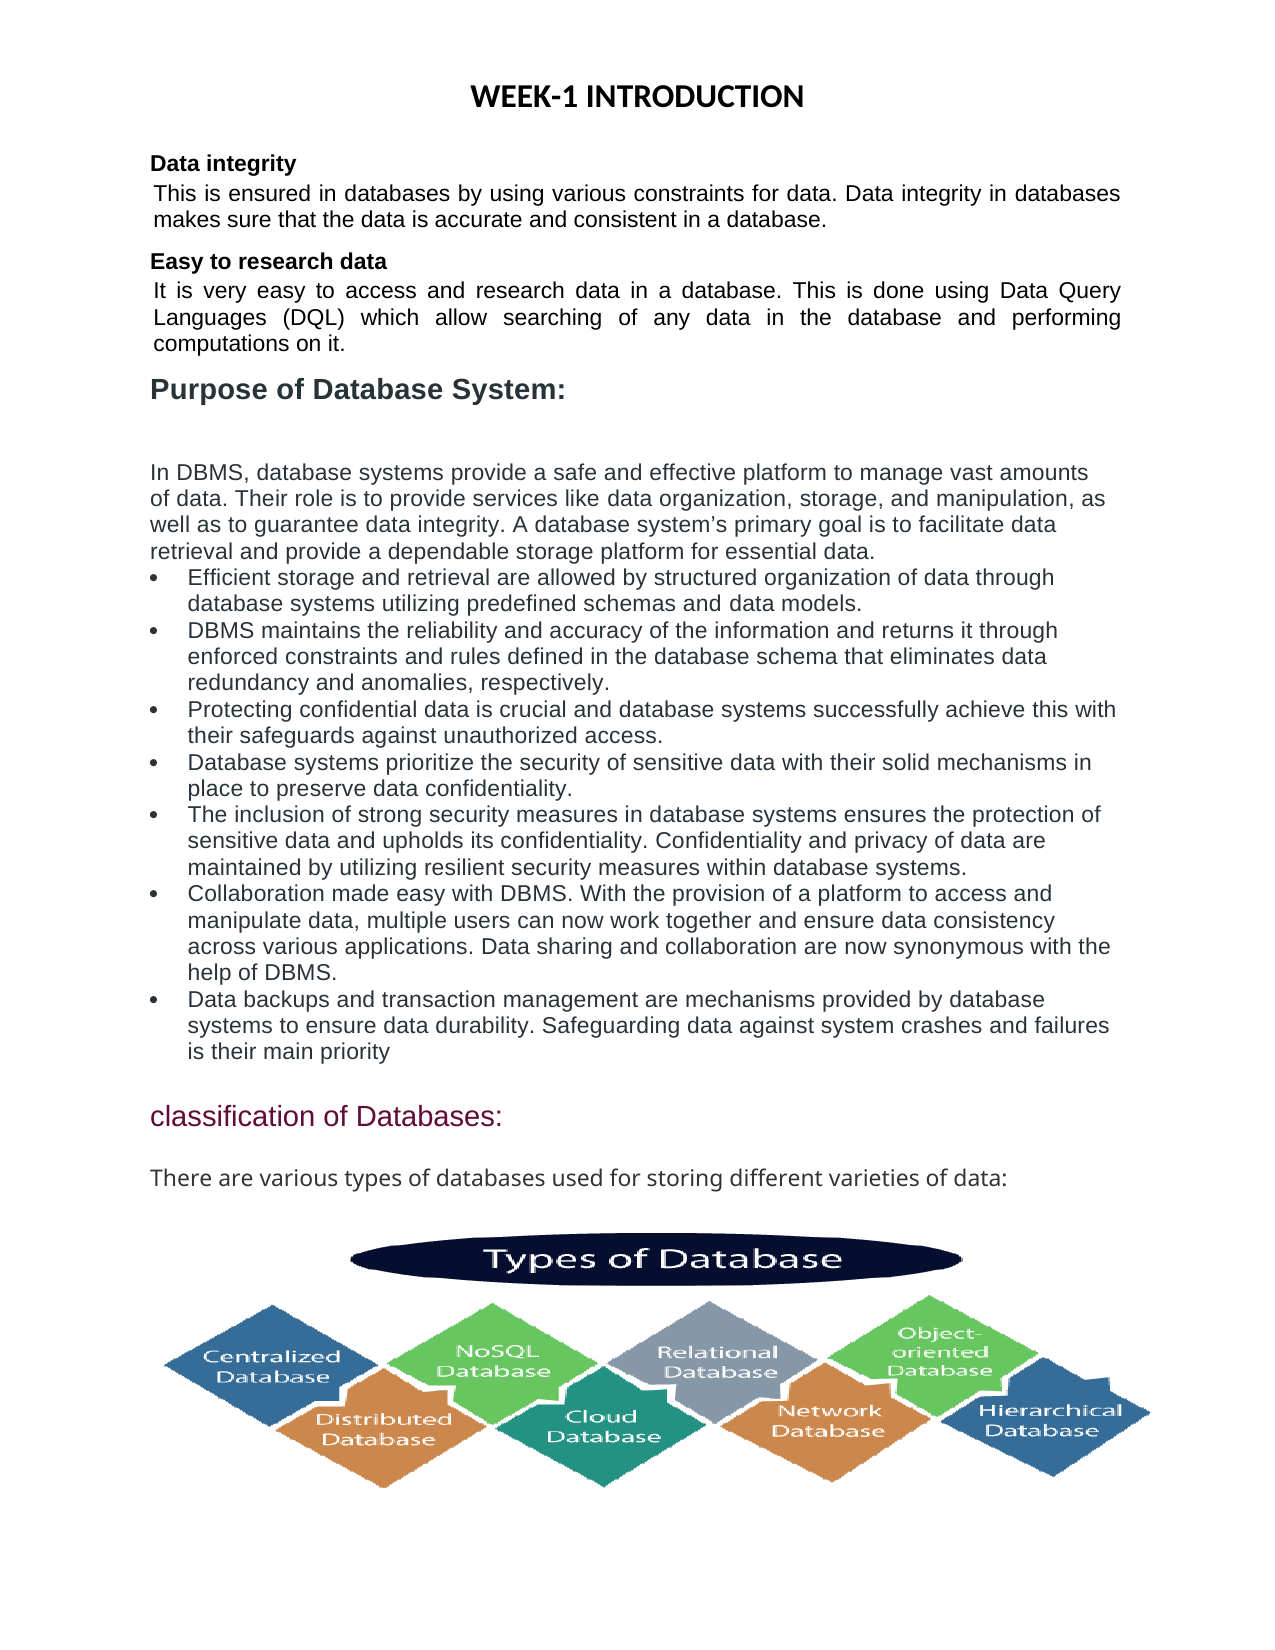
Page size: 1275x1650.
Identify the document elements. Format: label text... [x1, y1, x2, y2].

text There are various types of databases used for storing different varieties of data: [150, 1162, 1125, 1193]
subtitle classification of Databases: [150, 1099, 1125, 1132]
subtitle Purpose of Database System: [150, 372, 1125, 406]
list Collaboration made easy with DBMS. With the provision of a platform to access and manipulate data, multiple users can now work together and ensure data consistency across various applications. Data sharing and collaboration are now synonymous with the help of DBMS. [150, 880, 1125, 986]
text This is ensured in databases by using various constraints for data. Data integrity in databases makes sure that the data is accurate and consistent in a database. [153, 179, 1122, 232]
picture [150, 1222, 1182, 1488]
subtitle Data integrity [150, 150, 1125, 176]
text It is very easy to access and research data in a database. This is done using Data Query Languages (DQL) which allow searching of any data in the database and performing computations on it. [153, 277, 1122, 356]
list DBMS maintains the reliability and accuracy of the information and returns it through enforced constraints and rules defined in the database schema that eliminates data redundancy and anomalies, respectively. [150, 617, 1125, 696]
list Database systems prioritize the security of sensitive data with their solid mechanisms in place to preserve data confidentiality. [150, 748, 1125, 801]
list Efficient storage and retrieval are allowed by structured organization of data through database systems utilizing predefined schemas and data models. [150, 564, 1125, 617]
text In DBMS, database systems provide a safe and effective platform to manage vast amounts of data. Their role is to provide services like data organization, storage, and manipulation, as well as to guarantee data integrity. A database system’s primary goal is to facilitate data retrieval and provide a dependable storage platform for essential data. [150, 458, 1125, 564]
list The inclusion of strong security measures in database systems ensures the protection of sensitive data and upholds its confidentiality. Confidentiality and privacy of data are maintained by utilizing resilient security measures within database systems. [150, 801, 1125, 880]
list Protecting confidential data is crucial and database systems successfully achieve this with their safeguards against unauthorized access. [150, 696, 1125, 748]
subtitle Easy to research data [150, 248, 1125, 274]
list Data backups and transaction management are mechanisms provided by database systems to ensure data durability. Safeguarding data against system crashes and failures is their main priority [150, 986, 1125, 1065]
